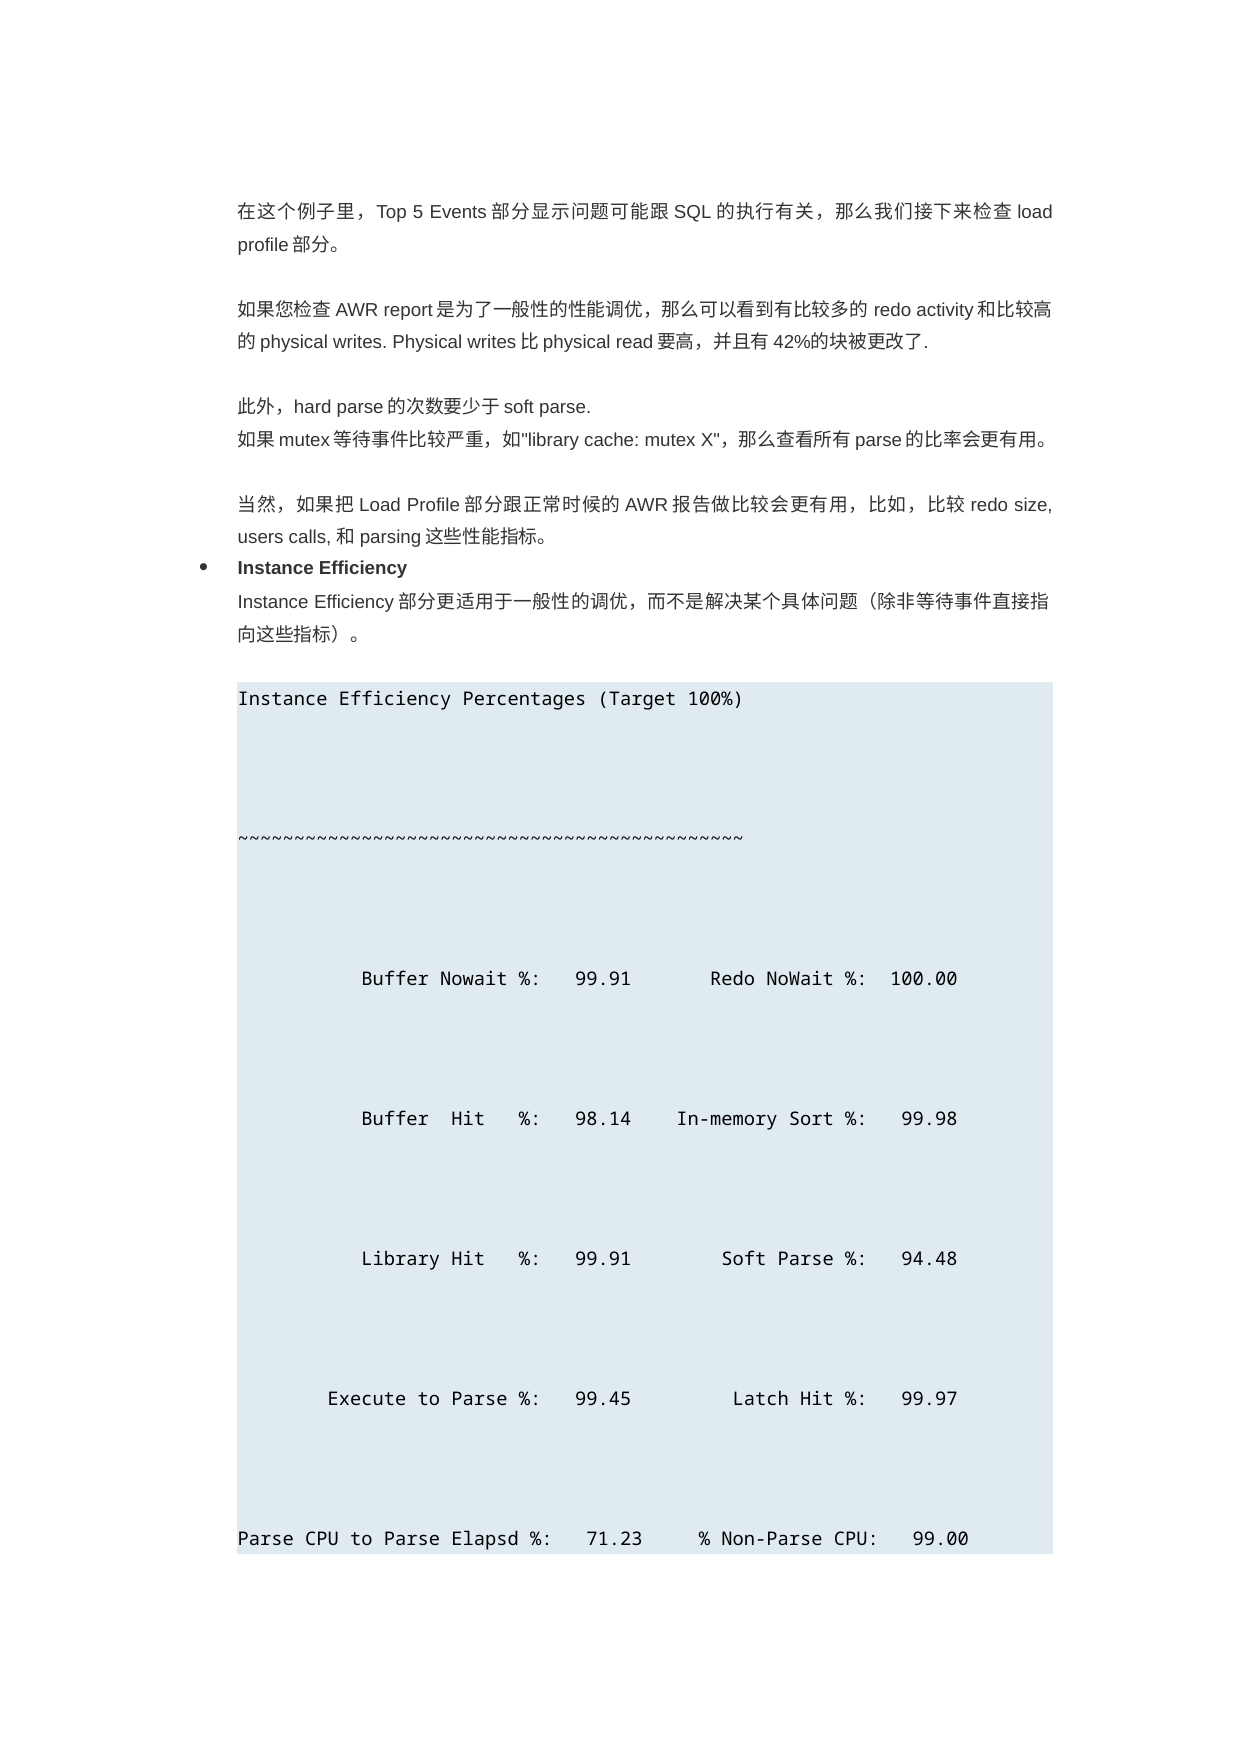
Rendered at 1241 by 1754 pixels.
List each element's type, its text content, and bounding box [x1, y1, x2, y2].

text Instance Efficiency部分更适用于一般性的调优，而不是解决某个具体问题（除非等待事件直接指向这些指标）。 [237, 584, 1053, 682]
text Library Hit %: 99.91 Soft Parse %: 94.48 [237, 1242, 1053, 1274]
text Parse CPU to Parse Elapsd %: 71.23 % Non-Parse CPU: 99.00 [237, 1522, 1053, 1554]
text Buffer Nowait %: 99.91 Redo NoWait %: 100.00 [237, 962, 1053, 994]
text Buffer Hit %: 98.14 In-memory Sort %: 99.98 [237, 1102, 1053, 1134]
subtitle Instance Efficiency [200, 552, 1053, 584]
text Instance Efficiency Percentages (Target 100%) [237, 682, 1053, 714]
text ~~~~~~~~~~~~~~~~~~~~~~~~~~~~~~~~~~~~~~~~~~~~~ [237, 822, 1053, 854]
text 在这个例子里，Top 5 Events部分显示问题可能跟SQL的执行有关，那么我们接下来检查load profile部分。 如果您检查AWR report是为了一般性的性能调优，那么可以看到有比较多的redo activity和比较高的physical writes. Physical writes比physical read要高，并且有42%的块被更改了. 此外，hard parse的次数要少于soft parse. 如果mutex等待事件比较严重，如"library cache: mutex X"，那么查看所有parse的比率会更有用。 当然，如果把Load Profile部分跟正常时候的AWR报告做比较会更有用，比如，比较redo size, users calls, 和 parsing这些性能指标。 [237, 162, 1053, 552]
text Execute to Parse %: 99.45 Latch Hit %: 99.97 [237, 1382, 1053, 1414]
